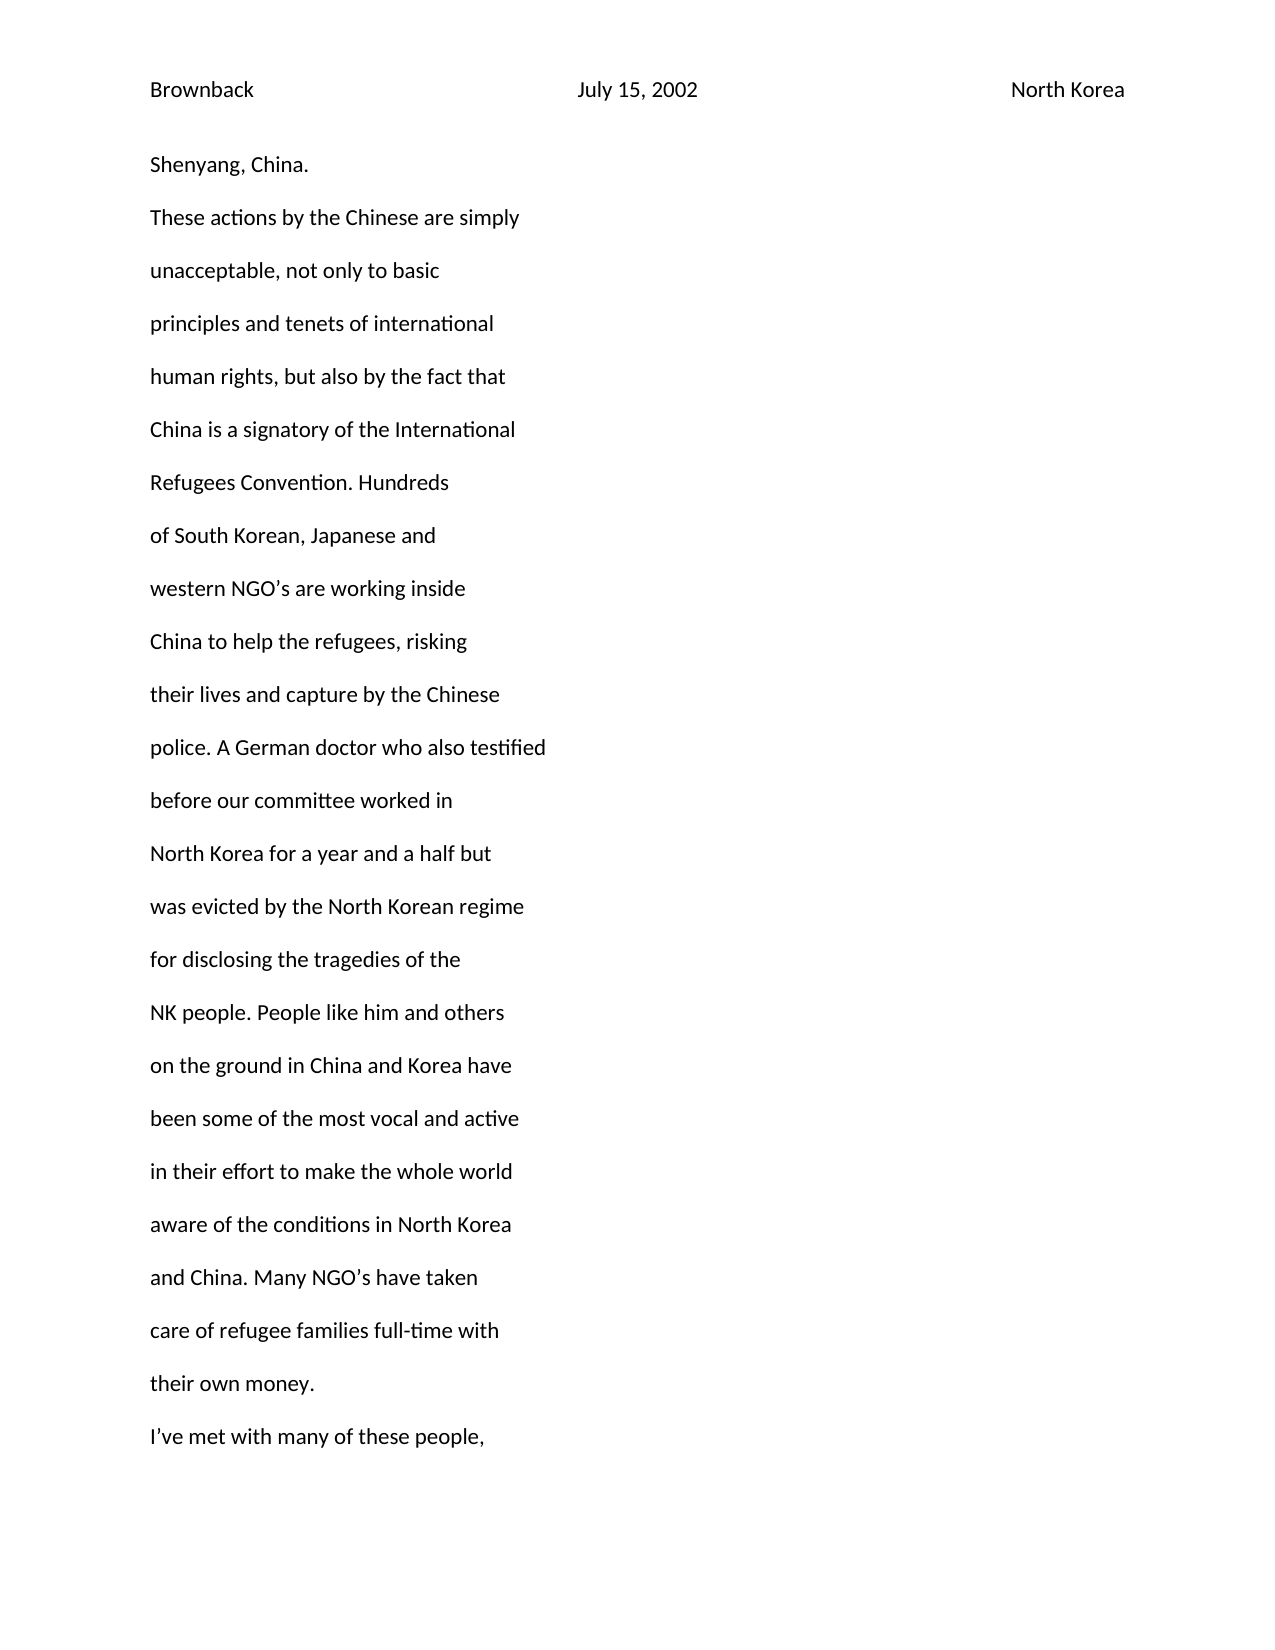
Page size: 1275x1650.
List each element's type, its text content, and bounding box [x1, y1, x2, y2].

text police. A German doctor who also testified [150, 733, 1125, 761]
text Refugees Convention. Hundreds [150, 468, 1125, 496]
text western NGO’s are working inside [150, 574, 1125, 602]
text aware of the conditions in North Korea [150, 1210, 1125, 1238]
text principles and tenets of international [150, 309, 1125, 337]
text human rights, but also by the fact that [150, 362, 1125, 390]
text for disclosing the tragedies of the [150, 945, 1125, 973]
text NK people. People like him and others [150, 998, 1125, 1026]
text been some of the most vocal and active [150, 1104, 1125, 1132]
text before our committee worked in [150, 786, 1125, 814]
text their own money. [150, 1369, 1125, 1397]
text These actions by the Chinese are simply [150, 203, 1125, 231]
text Shenyang, China. [150, 150, 1125, 178]
text was evicted by the North Korean regime [150, 892, 1125, 920]
text I’ve met with many of these people, [150, 1422, 1125, 1451]
text of South Korean, Japanese and [150, 521, 1125, 549]
text North Korea for a year and a half but [150, 839, 1125, 867]
text care of refugee families full-time with [150, 1316, 1125, 1344]
text on the ground in China and Korea have [150, 1051, 1125, 1079]
text their lives and capture by the Chinese [150, 680, 1125, 708]
text China is a signatory of the International [150, 415, 1125, 443]
text unacceptable, not only to basic [150, 256, 1125, 284]
text and China. Many NGO’s have taken [150, 1263, 1125, 1291]
text China to help the refugees, risking [150, 627, 1125, 655]
text in their effort to make the whole world [150, 1157, 1125, 1185]
